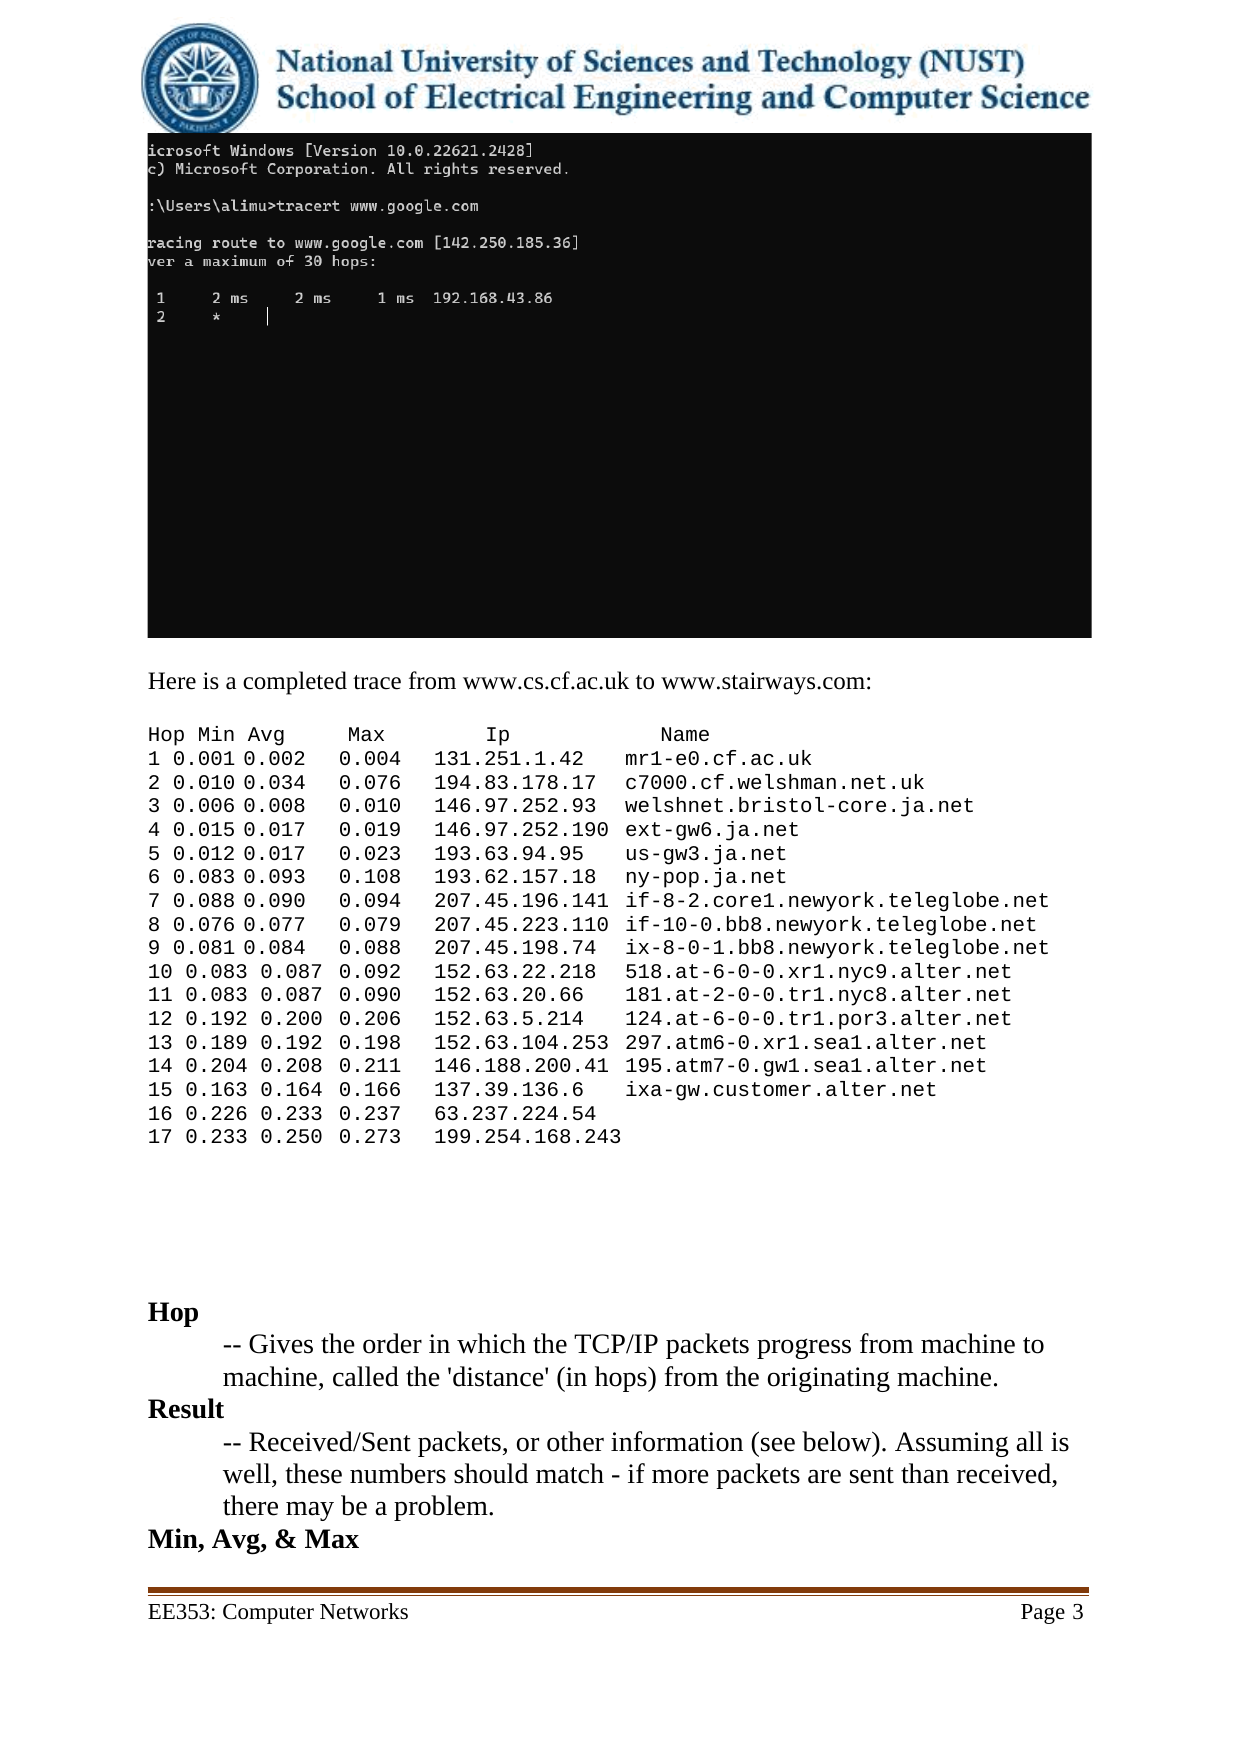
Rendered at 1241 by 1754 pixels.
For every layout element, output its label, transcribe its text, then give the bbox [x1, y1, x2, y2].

text 5 0.012 0.017 0.023 193.63.94.95 us-gw3.ja.net [148, 843, 1092, 866]
text 3 0.006 0.008 0.010 146.97.252.93 welshnet.bristol-core.ja.net [148, 795, 1092, 819]
text Hop Min Avg Max Ip Name [148, 724, 1092, 748]
text Hop [148, 1295, 1092, 1327]
text 17 0.233 0.250 0.273 199.254.168.243 [148, 1126, 1092, 1150]
picture [128, 17, 1104, 638]
text 2 0.010 0.034 0.076 194.83.178.17 c7000.cf.welshman.net.uk [148, 772, 1092, 795]
text 8 0.076 0.077 0.079 207.45.223.110 if-10-0.bb8.newyork.teleglobe.net [148, 913, 1092, 937]
text Result [148, 1392, 1092, 1424]
text 1 0.001 0.002 0.004 131.251.1.42 mr1-e0.cf.ac.uk [148, 748, 1092, 772]
text 10 0.083 0.087 0.092 152.63.22.218 518.at-6-0-0.xr1.nyc9.alter.net [148, 961, 1092, 984]
text 9 0.081 0.084 0.088 207.45.198.74 ix-8-0-1.bb8.newyork.teleglobe.net [148, 937, 1092, 961]
text 12 0.192 0.200 0.206 152.63.5.214 124.at-6-0-0.tr1.por3.alter.net [148, 1008, 1092, 1032]
text -- Gives the order in which the TCP/IP packets progress from machine to machine, called the 'distance' (in hops) from the originating machine. [223, 1327, 1092, 1392]
text 14 0.204 0.208 0.211 146.188.200.41 195.atm7-0.gw1.sea1.alter.net [148, 1055, 1092, 1079]
text 13 0.189 0.192 0.198 152.63.104.253 297.atm6-0.xr1.sea1.alter.net [148, 1032, 1092, 1055]
text 6 0.083 0.093 0.108 193.62.157.18 ny-pop.ja.net [148, 866, 1092, 890]
text 7 0.088 0.090 0.094 207.45.196.141 if-8-2.core1.newyork.teleglobe.net [148, 890, 1092, 913]
text Here is a completed trace from www.cs.cf.ac.uk to www.stairways.com: [148, 666, 1092, 695]
text Min, Avg, & Max [148, 1522, 1092, 1554]
text 4 0.015 0.017 0.019 146.97.252.190 ext-gw6.ja.net [148, 819, 1092, 843]
text 16 0.226 0.233 0.237 63.237.224.54 [148, 1103, 1092, 1126]
text -- Received/Sent packets, or other information (see below). Assuming all is well, these numbers should match - if more packets are sent than received, there may be a problem. [223, 1424, 1092, 1522]
text 11 0.083 0.087 0.090 152.63.20.66 181.at-2-0-0.tr1.nyc8.alter.net [148, 984, 1092, 1008]
text 15 0.163 0.164 0.166 137.39.136.6 ixa-gw.customer.alter.net [148, 1079, 1092, 1103]
